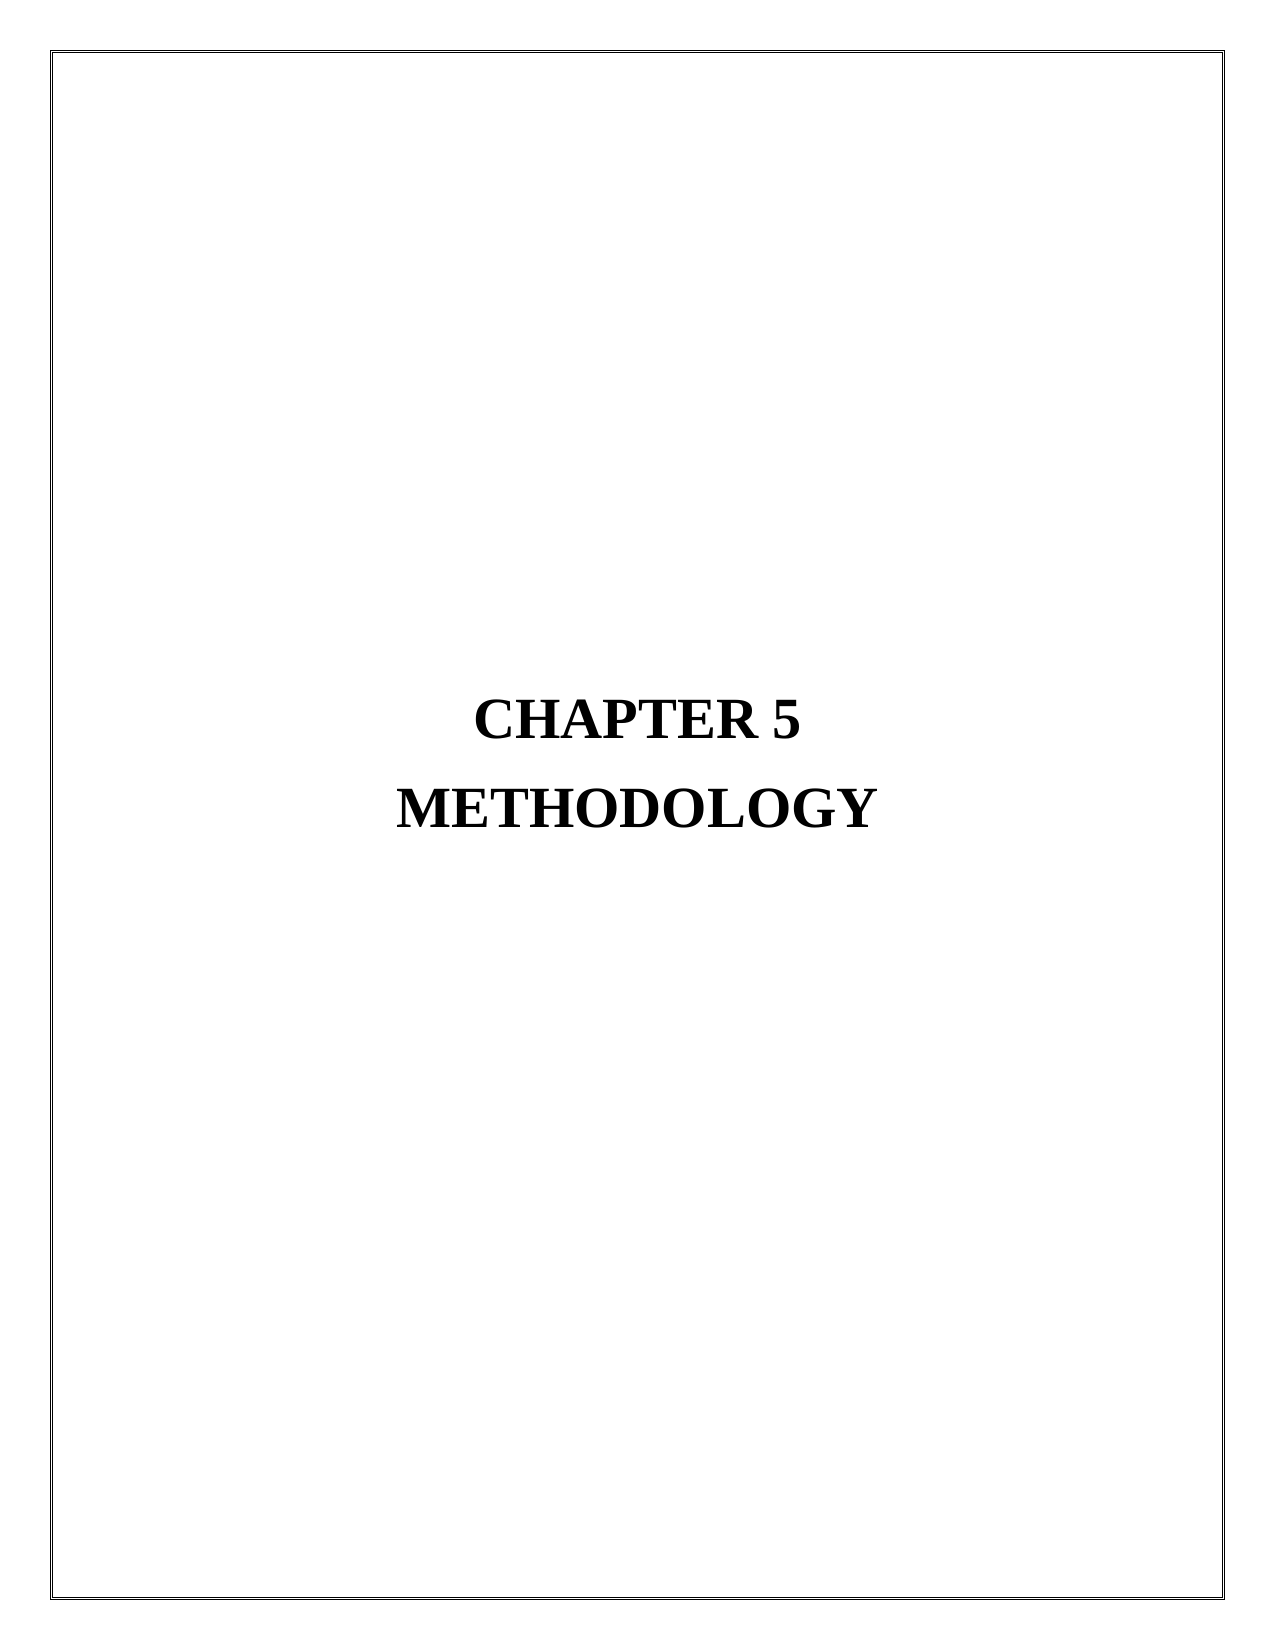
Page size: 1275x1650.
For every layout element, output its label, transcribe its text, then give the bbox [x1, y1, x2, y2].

text CHAPTER 5 [150, 684, 1125, 751]
text METHODOLOGY [150, 773, 1125, 841]
